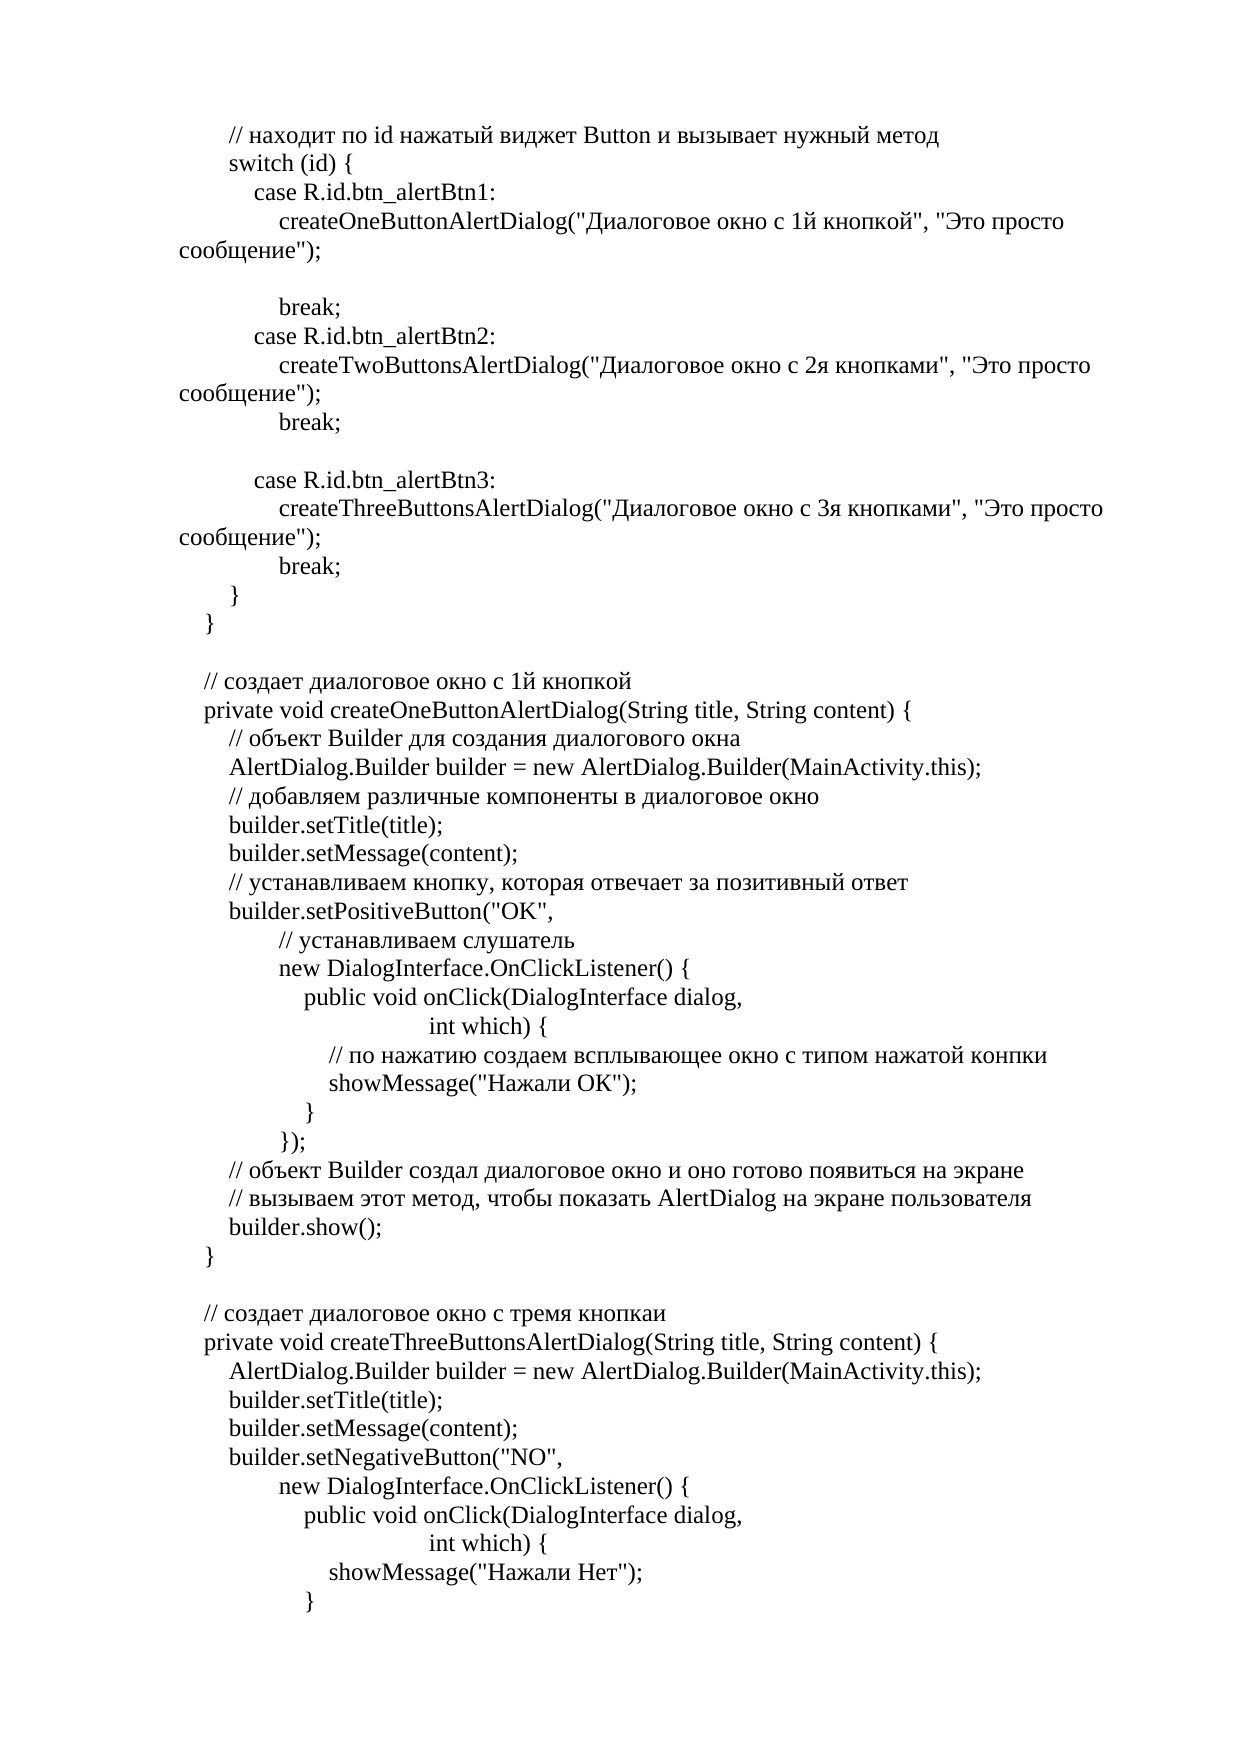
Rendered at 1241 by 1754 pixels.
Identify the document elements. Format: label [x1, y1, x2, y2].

table_header [177, 118, 1116, 1616]
